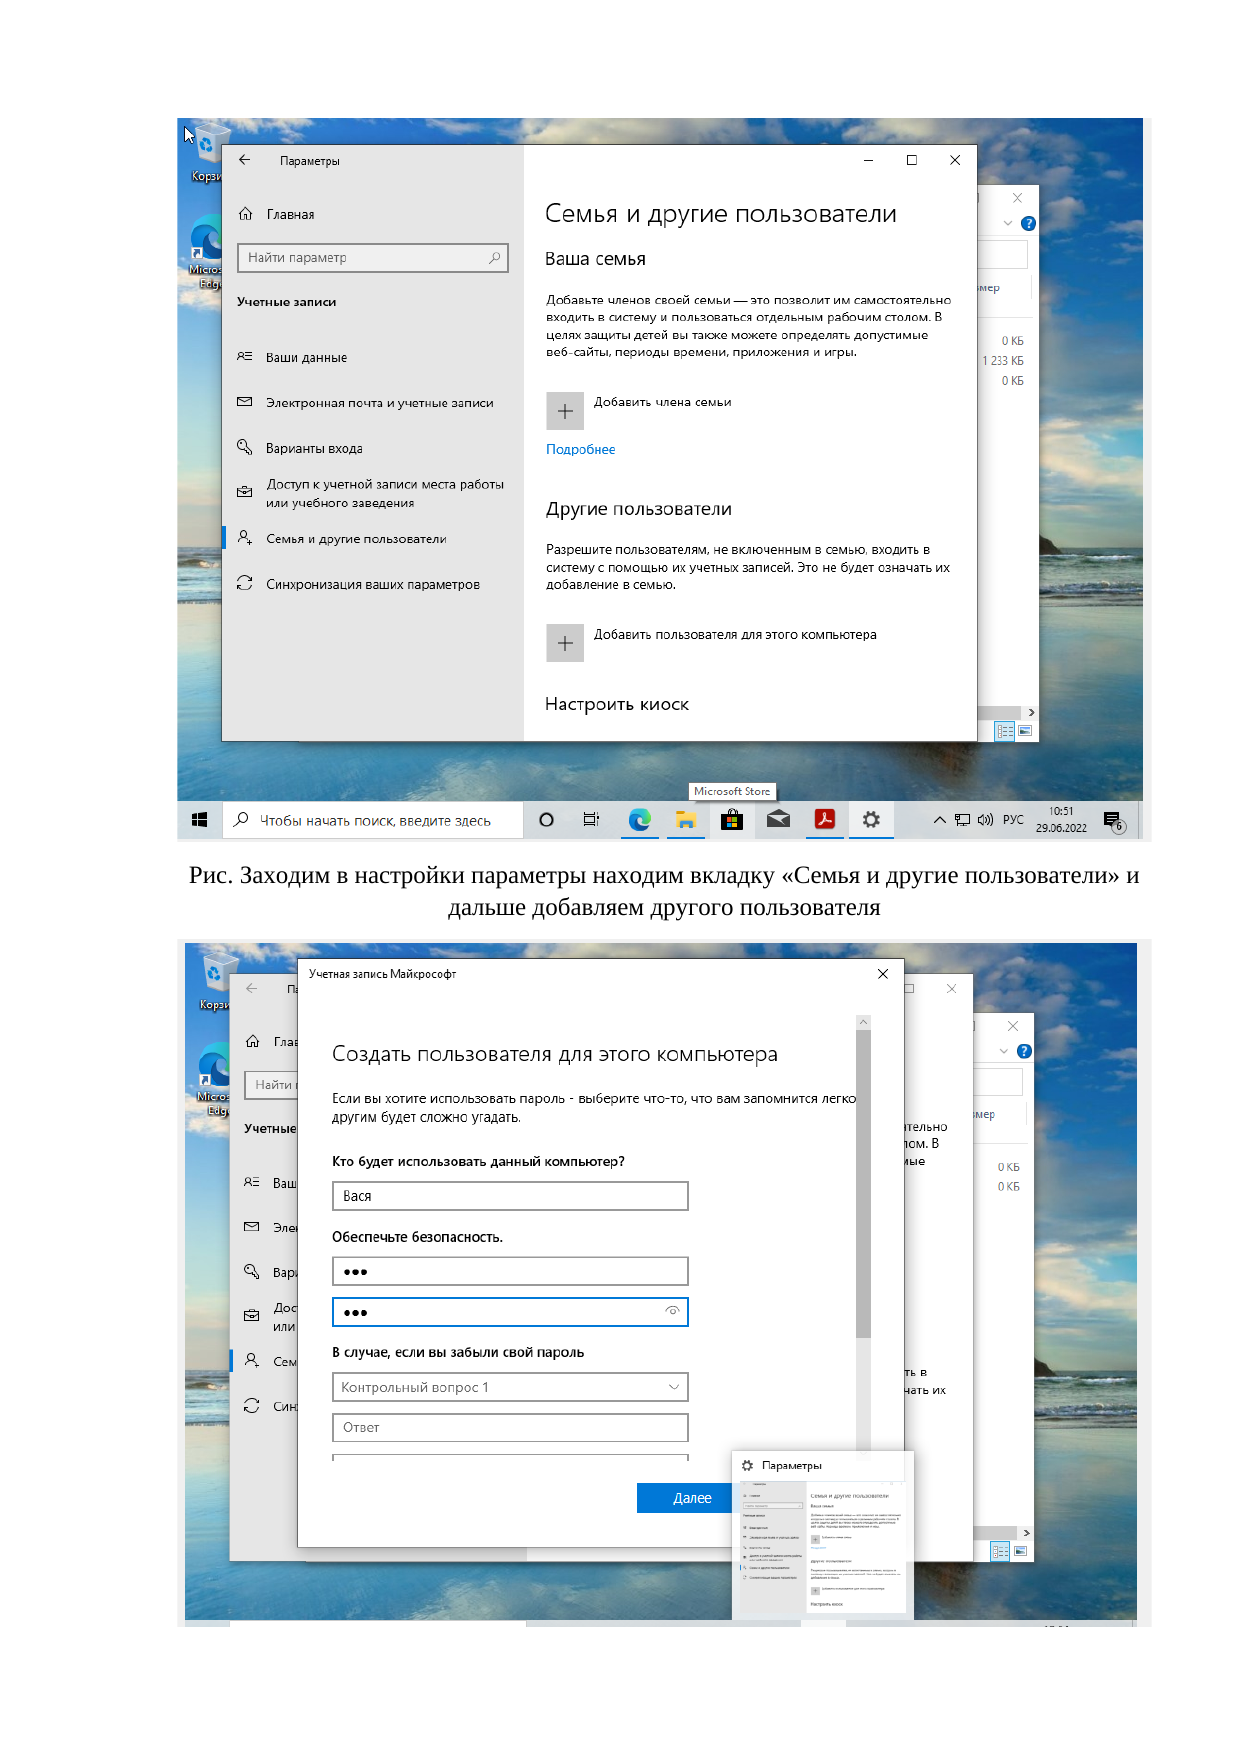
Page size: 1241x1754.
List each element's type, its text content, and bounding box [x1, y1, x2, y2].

picture [177, 118, 1152, 842]
picture [177, 939, 1152, 1627]
text Рис. Заходим в настройки параметры находим вкладку «Семья и другие пользователи» и дальше добавляем другого пользователя [177, 861, 1152, 920]
